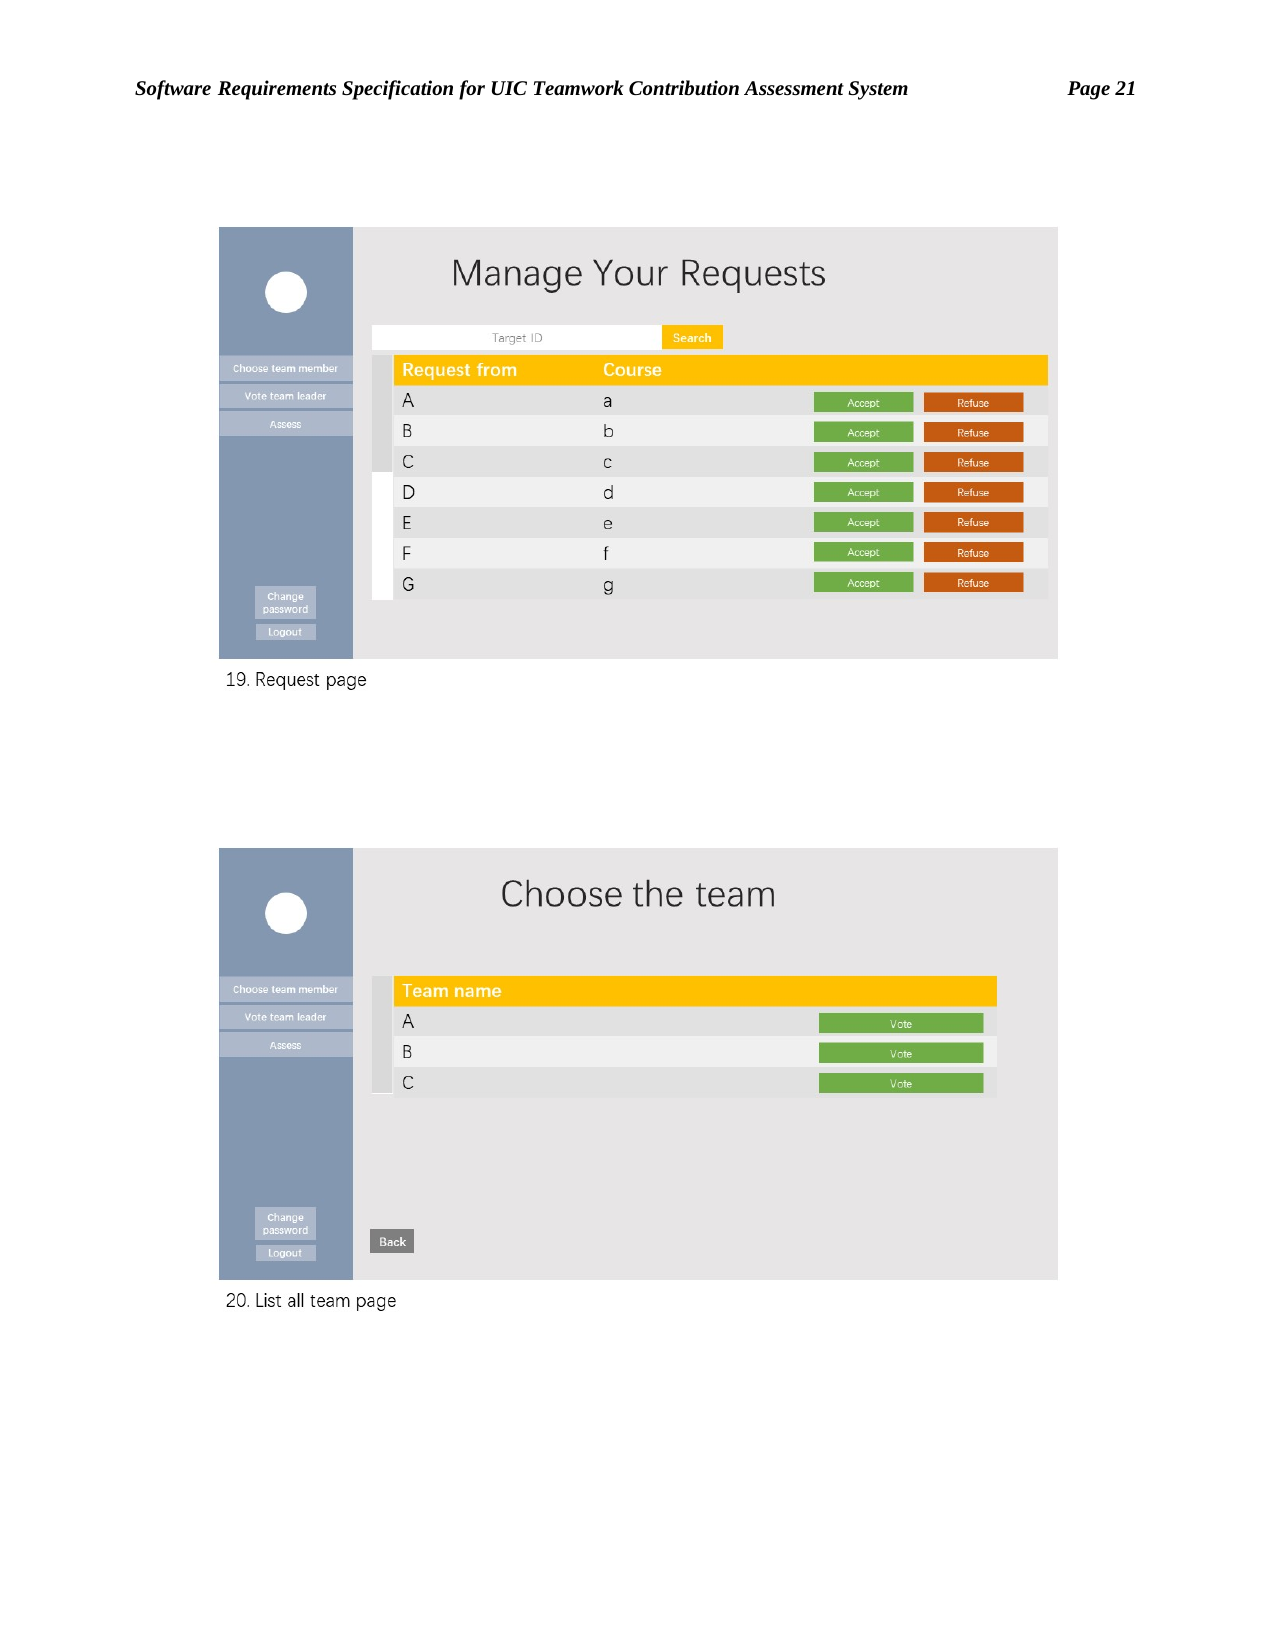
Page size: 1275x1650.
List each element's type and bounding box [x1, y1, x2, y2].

picture [135, 150, 1140, 716]
picture [135, 771, 1140, 1337]
